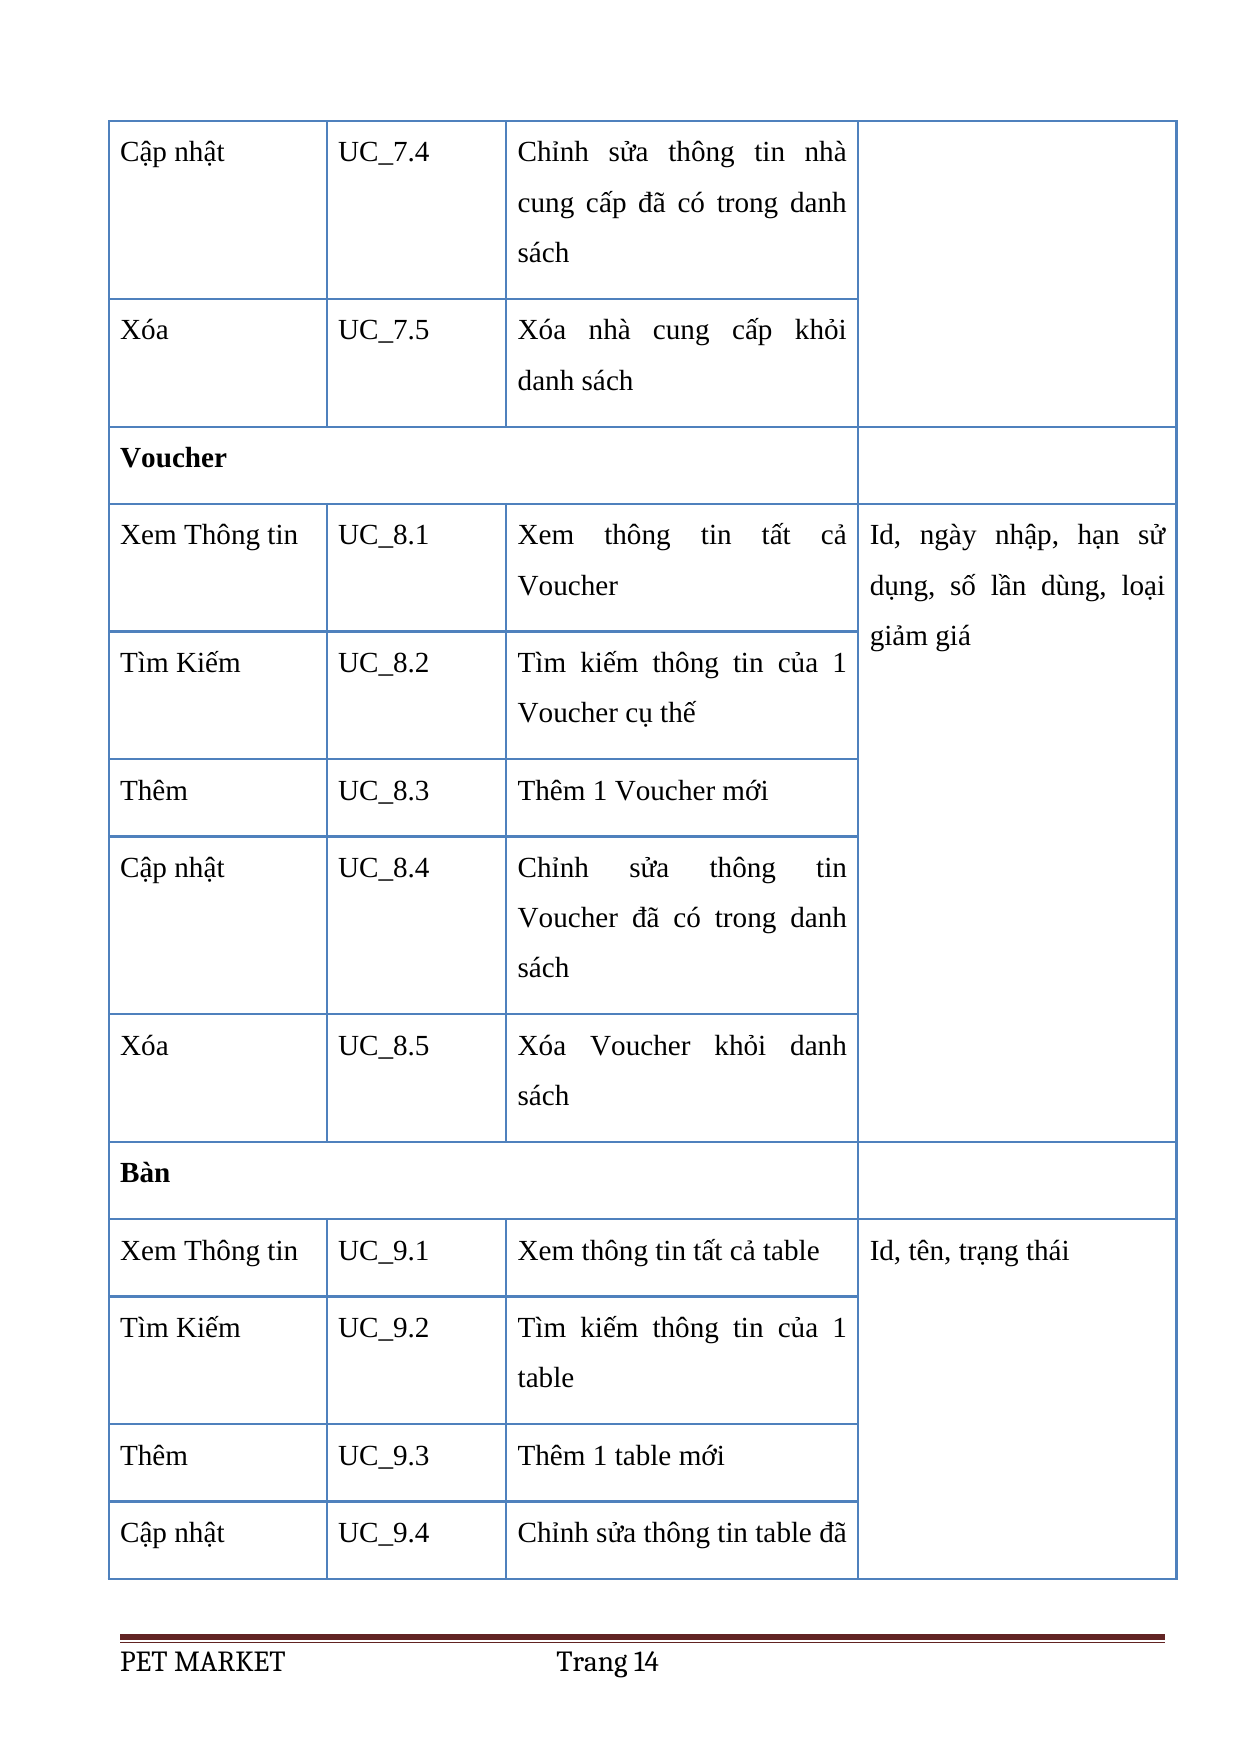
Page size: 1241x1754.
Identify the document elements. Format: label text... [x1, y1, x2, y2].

table_cell UC_9.4 [328, 1503, 505, 1578]
table_cell Chỉnh sửa thông tin Voucher đã có trong danh sách [507, 838, 857, 1013]
table_cell Xóa [110, 1015, 326, 1141]
table_cell [859, 1143, 1175, 1218]
table_cell Xem Thông tin [110, 1220, 326, 1295]
table_cell Tìm kiếm thông tin của 1 table [507, 1298, 857, 1423]
table_cell Xem thông tin tất cả Voucher [507, 505, 857, 630]
table_cell Thêm 1 table mới [507, 1425, 857, 1500]
table_cell Thêm [110, 760, 326, 835]
table_cell Thêm 1 Voucher mới [507, 760, 857, 835]
table_cell UC_9.1 [328, 1220, 505, 1295]
table_cell UC_8.3 [328, 760, 505, 835]
table_cell Chỉnh sửa thông tin nhà cung cấp đã có trong danh sách [507, 122, 857, 298]
table_cell UC_9.3 [328, 1425, 505, 1500]
table_cell Bàn [110, 1143, 857, 1218]
table_cell UC_8.5 [328, 1015, 505, 1141]
table_cell Cập nhật [110, 122, 326, 298]
table_cell Cập nhật [110, 1503, 326, 1578]
table_cell Cập nhật [110, 838, 326, 1013]
table_cell Id, tên, trạng thái [859, 1220, 1175, 1578]
table_cell Xóa nhà cung cấp khỏi danh sách [507, 300, 857, 426]
table_cell Chỉnh sửa thông tin table đã có trong danh sách [507, 1503, 857, 1578]
table_cell UC_7.5 [328, 300, 505, 426]
table_cell UC_9.2 [328, 1298, 505, 1423]
table_cell Tìm Kiếm [110, 633, 326, 758]
table_cell Tìm Kiếm [110, 1298, 326, 1423]
table_cell UC_8.1 [328, 505, 505, 630]
table_cell UC_7.4 [328, 122, 505, 298]
table_cell Id, ngày nhập, hạn sử dụng, số lần dùng, loại giảm giá [859, 505, 1175, 1141]
table_cell Voucher [110, 428, 857, 503]
table_cell [859, 428, 1175, 503]
table_cell Xóa Voucher khỏi danh sách [507, 1015, 857, 1141]
table_cell UC_8.2 [328, 633, 505, 758]
table_cell Xem thông tin tất cả table [507, 1220, 857, 1295]
table_cell Thêm [110, 1425, 326, 1500]
table_cell Xóa [110, 300, 326, 426]
table_cell Tìm kiếm thông tin của 1 Voucher cụ thế [507, 633, 857, 758]
table_cell Xem Thông tin [110, 505, 326, 630]
table_cell UC_8.4 [328, 838, 505, 1013]
